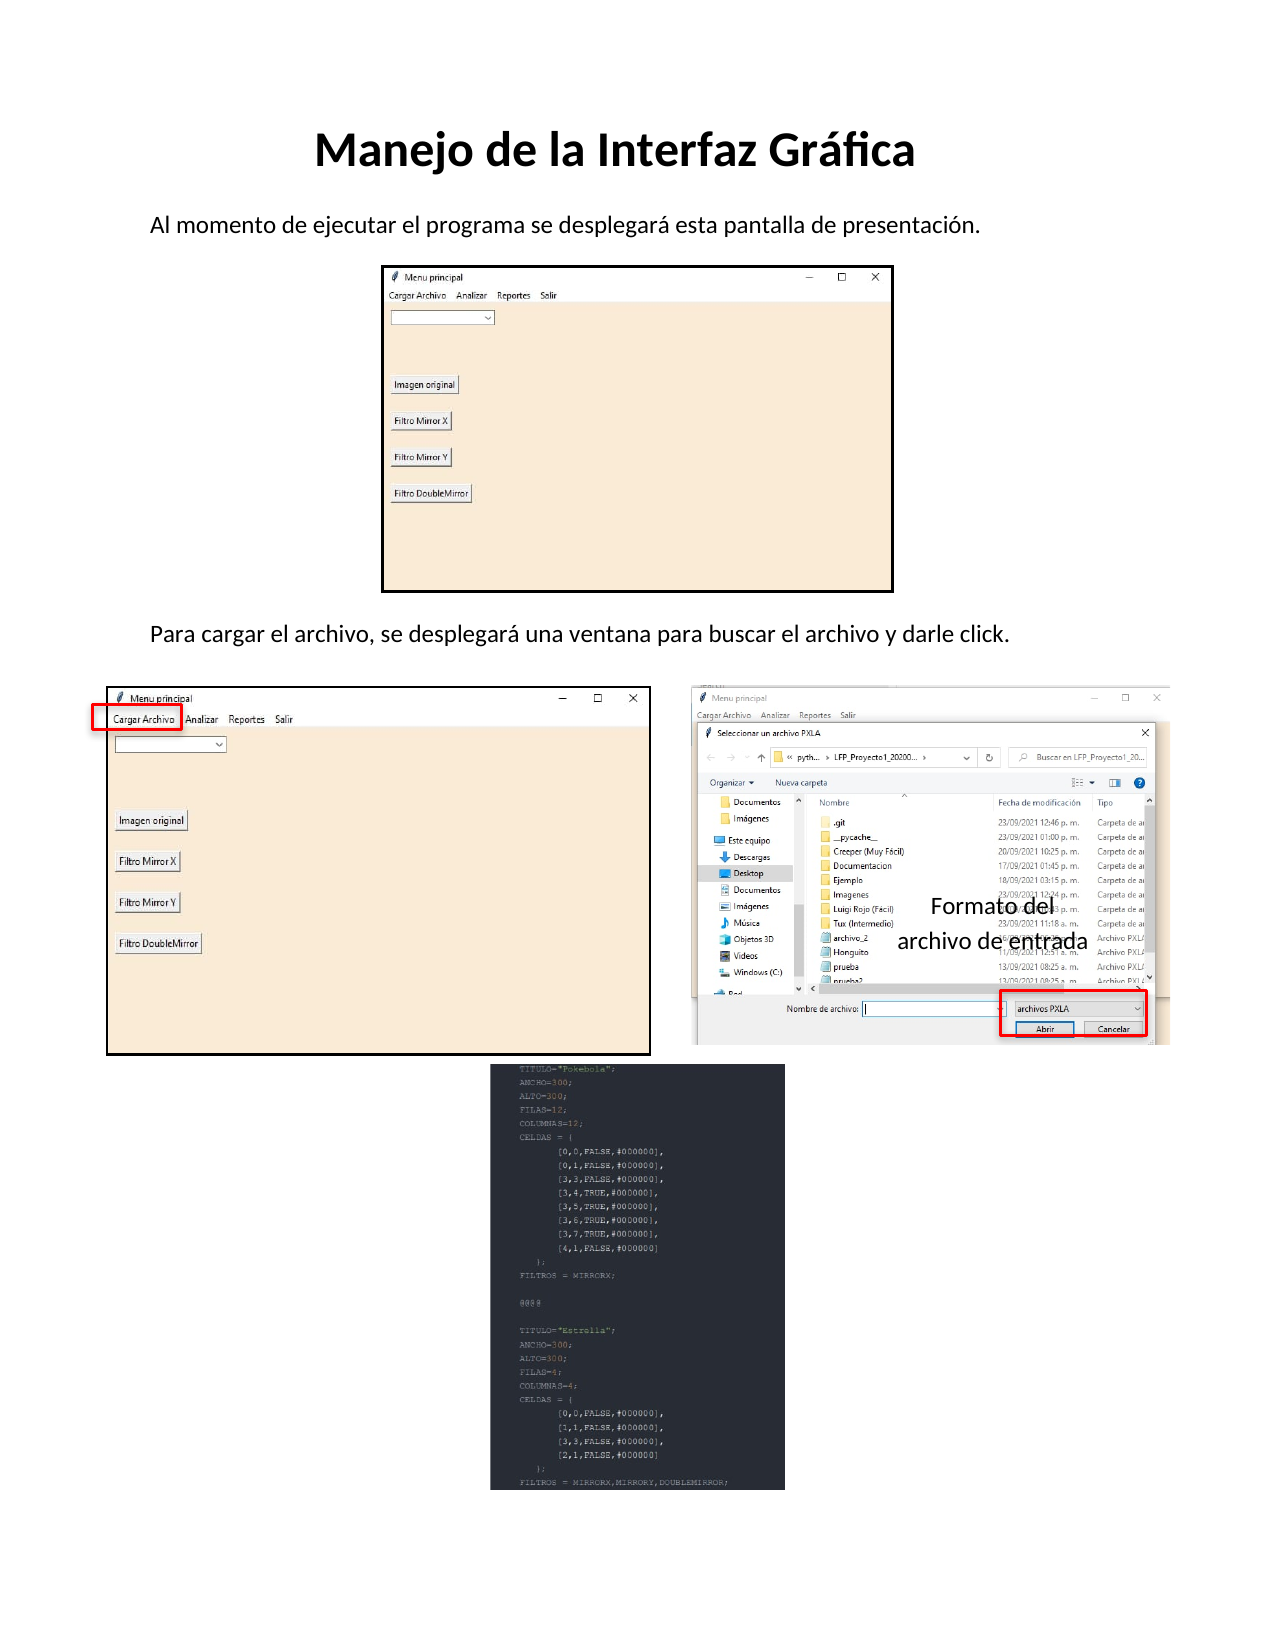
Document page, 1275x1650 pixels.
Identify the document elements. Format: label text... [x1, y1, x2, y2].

picture [384, 268, 891, 590]
text Para cargar el archivo, se desplegará una ventana para buscar el archivo y darle click. [150, 618, 1125, 649]
picture [490, 1062, 785, 1490]
picture [691, 685, 1171, 1045]
picture [108, 706, 180, 728]
text Al momento de ejecutar el programa se desplegará esta pantalla de presentación. [150, 209, 1125, 239]
text Manejo de la Interfaz Gráfica [150, 118, 1125, 179]
picture [108, 688, 649, 1053]
